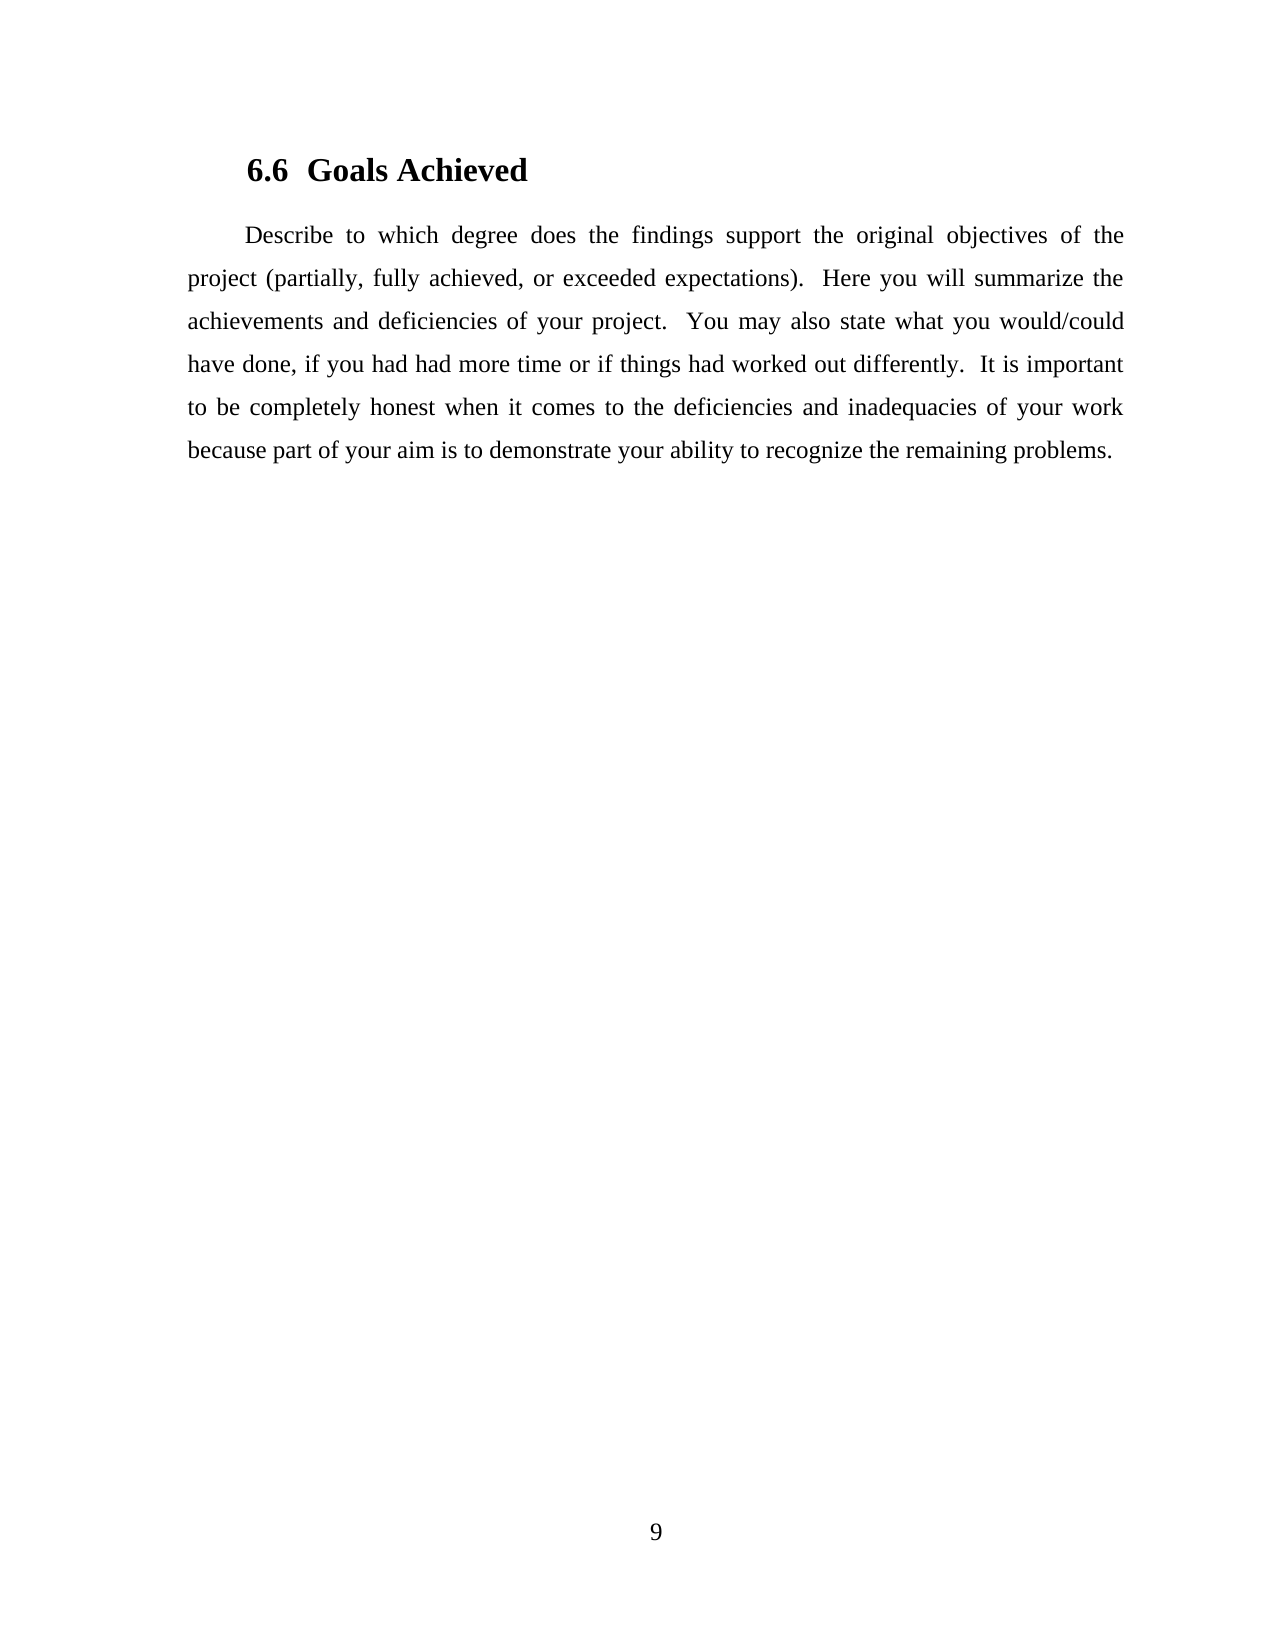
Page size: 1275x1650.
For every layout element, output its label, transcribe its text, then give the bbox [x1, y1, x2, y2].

subtitle Goals Achieved [247, 150, 1125, 188]
text Describe to which degree does the findings support the original objectives of the project (partially, fully achieved, or exceeded expectations). Here you will summarize the achievements and deficiencies of your project. You may also state what you would/could have done, if you had had more time or if things had worked out differently. It is important to be completely honest when it comes to the deficiencies and inadequacies of your work because part of your aim is to demonstrate your ability to recognize the remaining problems. [187, 220, 1125, 464]
